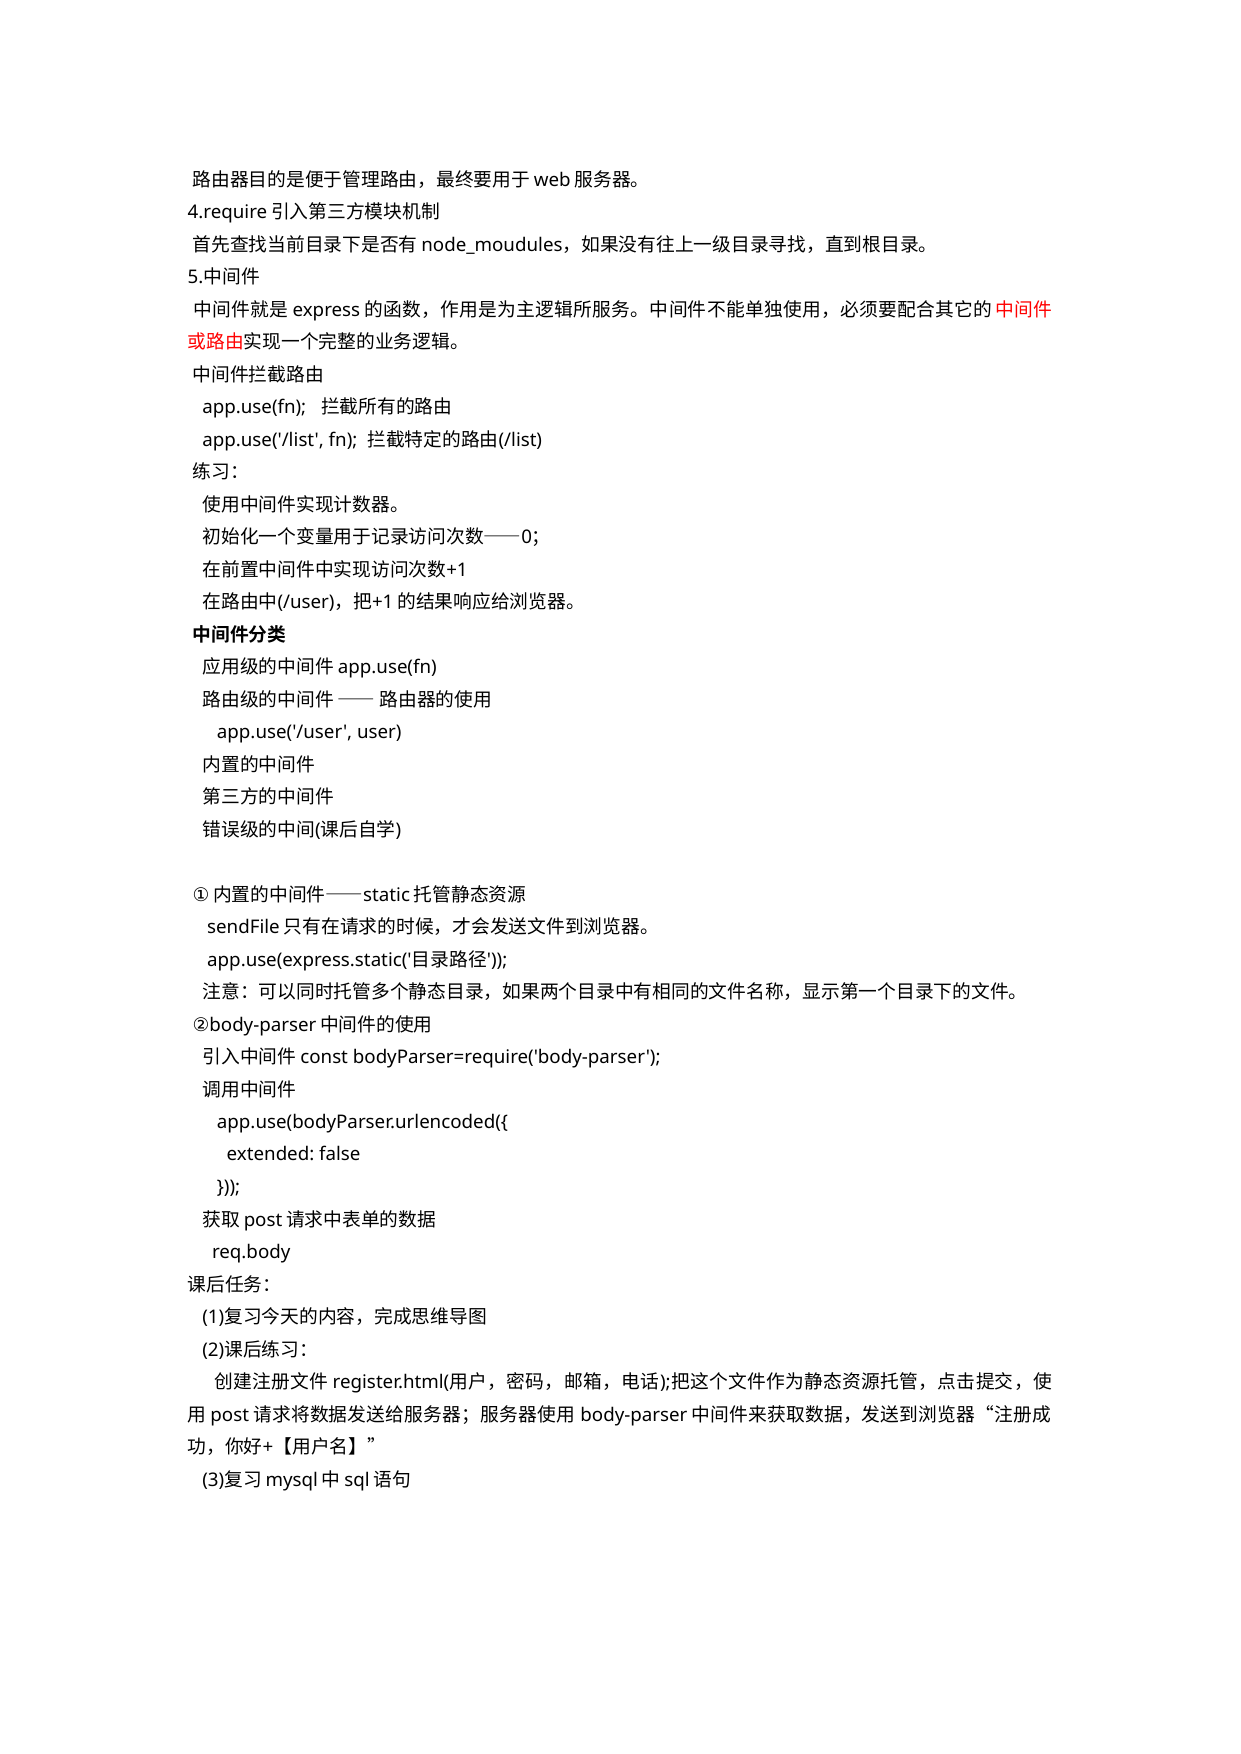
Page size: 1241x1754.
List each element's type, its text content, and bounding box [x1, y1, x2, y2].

text 中间件分类 [187, 617, 1053, 649]
text 在前置中间件中实现访问次数+1 [187, 552, 1053, 584]
text 5.中间件 [187, 259, 1053, 292]
text 路由器目的是便于管理路由，最终要用于web服务器。 [187, 162, 1053, 194]
text 内置的中间件 [187, 747, 1053, 779]
text ②body-parser中间件的使用 [187, 1007, 1053, 1039]
text })); [187, 1169, 1053, 1202]
text 中间件拦截路由 [187, 357, 1053, 389]
text 第三方的中间件 [187, 779, 1053, 812]
text req.body [187, 1234, 1053, 1267]
text 4.require引入第三方模块机制 [187, 194, 1053, 227]
text app.use(express.static('目录路径')); [187, 942, 1053, 974]
text 获取post请求中表单的数据 [187, 1202, 1053, 1234]
text extended: false [187, 1137, 1053, 1169]
text 调用中间件 [187, 1072, 1053, 1104]
text (2)课后练习： [187, 1332, 1053, 1364]
text 首先查找当前目录下是否有node_moudules，如果没有往上一级目录寻找，直到根目录。 [187, 227, 1053, 259]
text app.use(bodyParser.urlencoded({ [187, 1104, 1053, 1137]
text 引入中间件 const bodyParser=require('body-parser'); [187, 1039, 1053, 1072]
text 中间件就是express的函数，作用是为主逻辑所服务。中间件不能单独使用，必须要配合其它的中间件或路由实现一个完整的业务逻辑。 [187, 292, 1053, 357]
text 课后任务： [187, 1267, 1053, 1299]
text sendFile只有在请求的时候，才会发送文件到浏览器。 [187, 909, 1053, 942]
text (3)复习mysql中sql语句 [187, 1462, 1053, 1494]
text app.use('/user', user) [187, 714, 1053, 747]
text 路由级的中间件 —— 路由器的使用 [187, 682, 1053, 714]
text 错误级的中间(课后自学) [187, 812, 1053, 844]
text ①内置的中间件——static托管静态资源 [187, 877, 1053, 909]
text 注意：可以同时托管多个静态目录，如果两个目录中有相同的文件名称，显示第一个目录下的文件。 [187, 974, 1053, 1007]
text 应用级的中间件 app.use(fn) [187, 649, 1053, 682]
text (1)复习今天的内容，完成思维导图 [187, 1299, 1053, 1332]
text app.use('/list', fn); 拦截特定的路由(/list) [187, 422, 1053, 454]
text app.use(fn); 拦截所有的路由 [187, 389, 1053, 422]
text 使用中间件实现计数器。 [187, 487, 1053, 519]
text 在路由中(/user)，把+1的结果响应给浏览器。 [187, 584, 1053, 617]
text 创建注册文件register.html(用户，密码，邮箱，电话);把这个文件作为静态资源托管，点击提交，使用post请求将数据发送给服务器；服务器使用body-parser中间件来获取数据，发送到浏览器“注册成功，你好+【用户名】” [187, 1364, 1053, 1462]
text 初始化一个变量用于记录访问次数——0； [187, 519, 1053, 552]
text 练习： [187, 454, 1053, 487]
